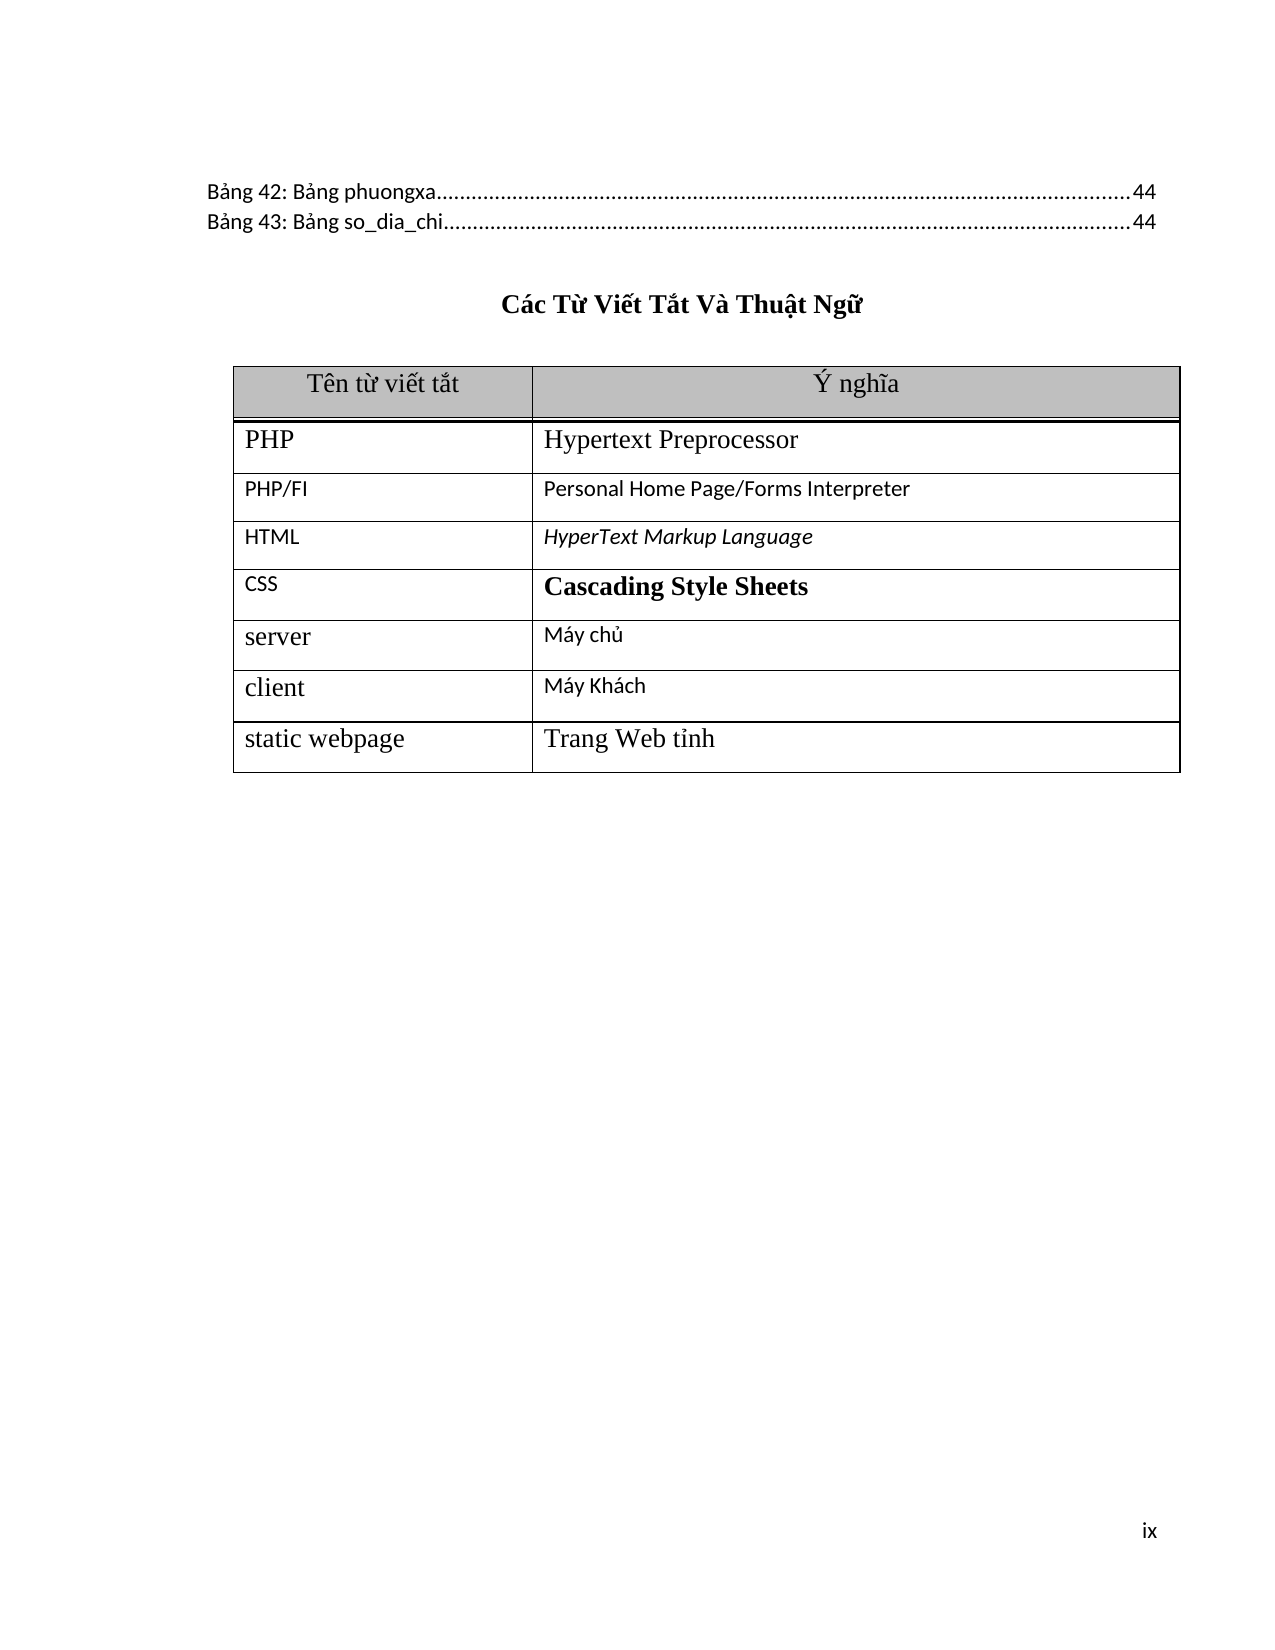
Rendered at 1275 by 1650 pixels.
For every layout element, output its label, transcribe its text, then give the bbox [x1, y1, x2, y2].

table_cell PHP [234, 423, 532, 473]
table_cell Cascading Style Sheets [533, 570, 1179, 619]
text Bảng 42: Bảng phuongxa 44 [207, 177, 1157, 205]
table_cell Hypertext Preprocessor [533, 423, 1179, 473]
table_cell Máy chủ [533, 621, 1179, 670]
table_cell Personal Home Page/Forms Interpreter [533, 474, 1179, 521]
table_cell static webpage [234, 723, 532, 772]
table_cell client [234, 671, 532, 721]
table_header Tên từ viết tắt [234, 367, 532, 417]
table_cell PHP/FI [234, 474, 532, 521]
table_cell Trang Web tỉnh [533, 723, 1179, 772]
table_cell HTML [234, 522, 532, 568]
table_cell HyperText Markup Language [533, 522, 1179, 568]
table_cell server [234, 621, 532, 670]
table_cell Máy Khách [533, 671, 1179, 721]
text Bảng 43: Bảng so_dia_chi 44 [207, 207, 1157, 235]
table_cell CSS [234, 570, 532, 619]
table_header Ý nghĩa [533, 367, 1179, 417]
subtitle Các Từ Viết Tắt Và Thuật Ngữ [207, 288, 1157, 319]
